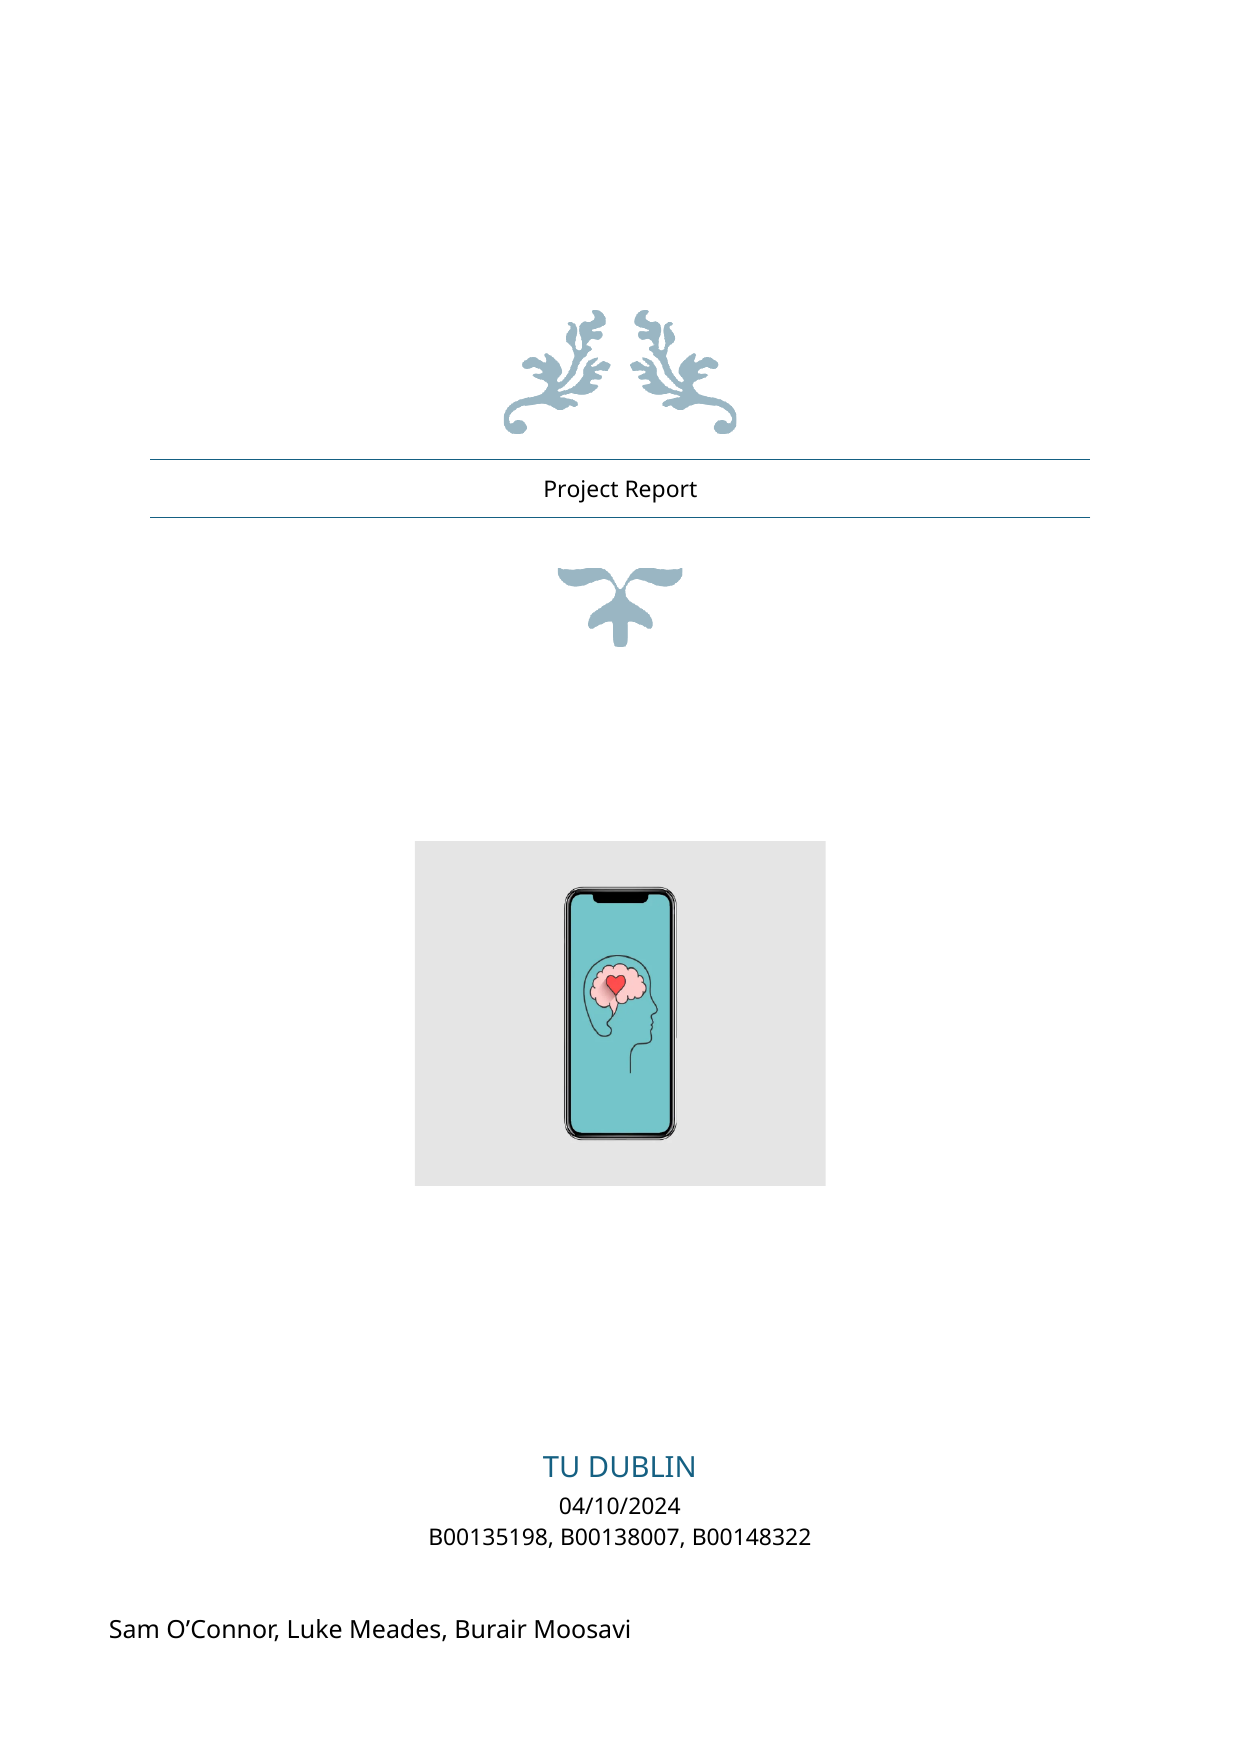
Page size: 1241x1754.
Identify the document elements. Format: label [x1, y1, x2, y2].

picture [414, 841, 826, 1186]
